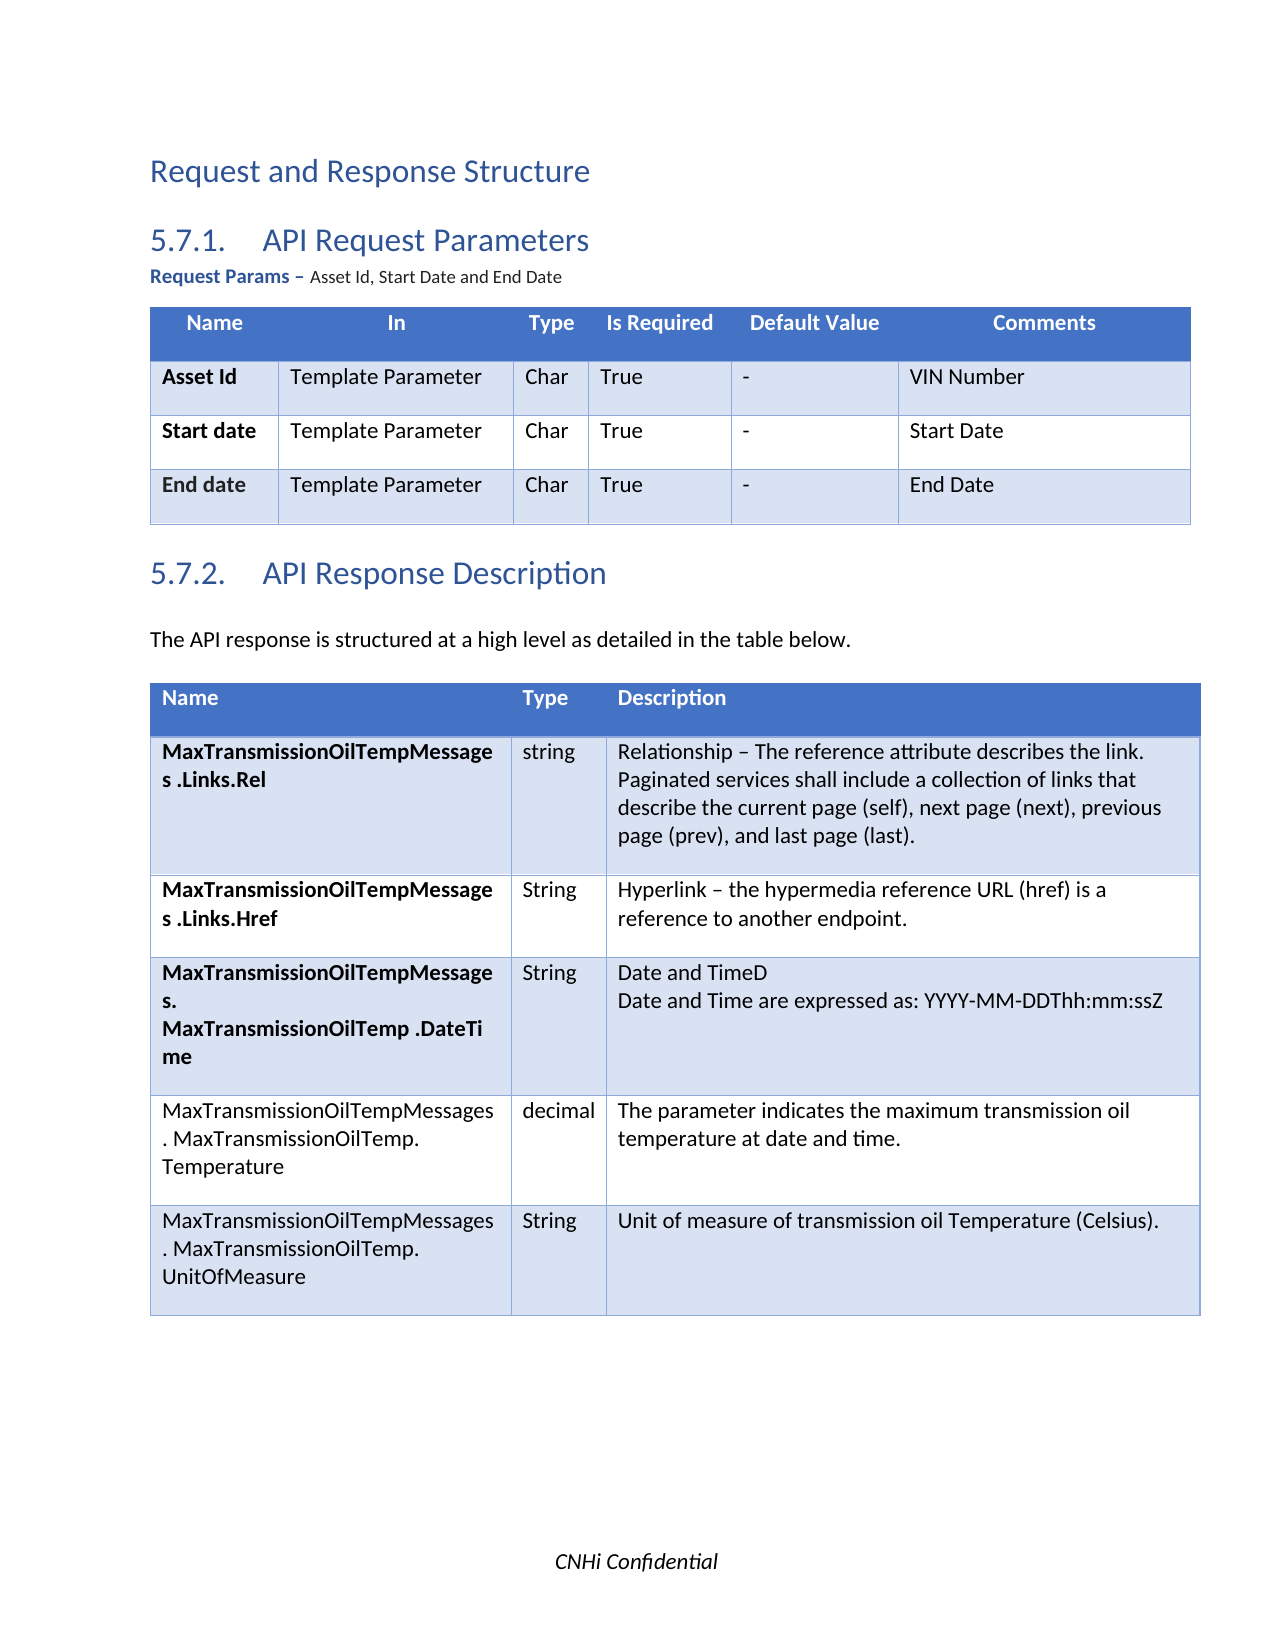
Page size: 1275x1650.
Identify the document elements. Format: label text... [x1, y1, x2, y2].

table_cell MaxTransmissionOilTempMessages. MaxTransmissionOilTemp. UnitOfMeasure [151, 1206, 511, 1315]
table_cell String [512, 958, 606, 1095]
table_cell - [732, 416, 898, 469]
table_cell - [732, 470, 898, 523]
table_header In [279, 308, 513, 361]
table_cell The parameter indicates the maximum transmission oil temperature at date and time. [607, 1096, 1199, 1205]
text The API response is structured at a high level as detailed in the table below. [150, 625, 1125, 653]
table_header Comments [899, 308, 1190, 361]
table_header Name [151, 684, 511, 736]
table_cell MaxTransmissionOilTempMessages. MaxTransmissionOilTemp .DateTime [151, 958, 511, 1095]
table_cell Relationship – The reference attribute describes the link. Paginated services shall include a collection of links that describe the current page (self), next page (next), previous page (prev), and last page (last). [607, 738, 1199, 874]
table_cell Hyperlink – the hypermedia reference URL (href) is a reference to another endpoint. [607, 876, 1199, 957]
table_cell Start Date [899, 416, 1190, 469]
table_cell MaxTransmissionOilTempMessages .Links.Rel [151, 738, 511, 874]
table_cell Char [514, 470, 588, 523]
table_cell End date [151, 470, 278, 523]
table_cell True [589, 416, 731, 469]
table_cell decimal [512, 1096, 606, 1205]
table_cell String [512, 876, 606, 957]
table_cell Char [514, 416, 588, 469]
table_cell String [512, 1206, 606, 1315]
table_cell MaxTransmissionOilTempMessages. MaxTransmissionOilTemp. Temperature [151, 1096, 511, 1205]
table_cell Template Parameter [279, 470, 513, 523]
table_cell Asset Id [151, 362, 278, 415]
table_cell Start date [151, 416, 278, 469]
text Request Params – Asset Id, Start Date and End Date [150, 263, 1125, 288]
table_cell string [512, 738, 606, 874]
table_cell True [589, 470, 731, 523]
table_cell Char [514, 362, 588, 415]
table_cell VIN Number [899, 362, 1190, 415]
table_header Type [512, 684, 606, 736]
table_cell Date and TimeD Date and Time are expressed as: YYYY-MM-DDThh:mm:ssZ [607, 958, 1199, 1095]
table_cell Template Parameter [279, 416, 513, 469]
table_header Name [151, 308, 278, 361]
subtitle API Request Parameters [150, 219, 1125, 260]
table_cell End Date [899, 470, 1190, 523]
table_cell Template Parameter [279, 362, 513, 415]
table_header Default Value [732, 308, 898, 361]
table_cell Unit of measure of transmission oil Temperature (Celsius). [607, 1206, 1199, 1315]
table_cell True [589, 362, 731, 415]
subtitle API Response Description [150, 552, 1125, 593]
table_cell - [732, 362, 898, 415]
table_header Description [607, 684, 1199, 736]
text Request and Response Structure [150, 150, 1125, 191]
table_header Type [514, 308, 588, 361]
table_cell MaxTransmissionOilTempMessages .Links.Href [151, 876, 511, 957]
table_header Is Required [589, 308, 731, 361]
